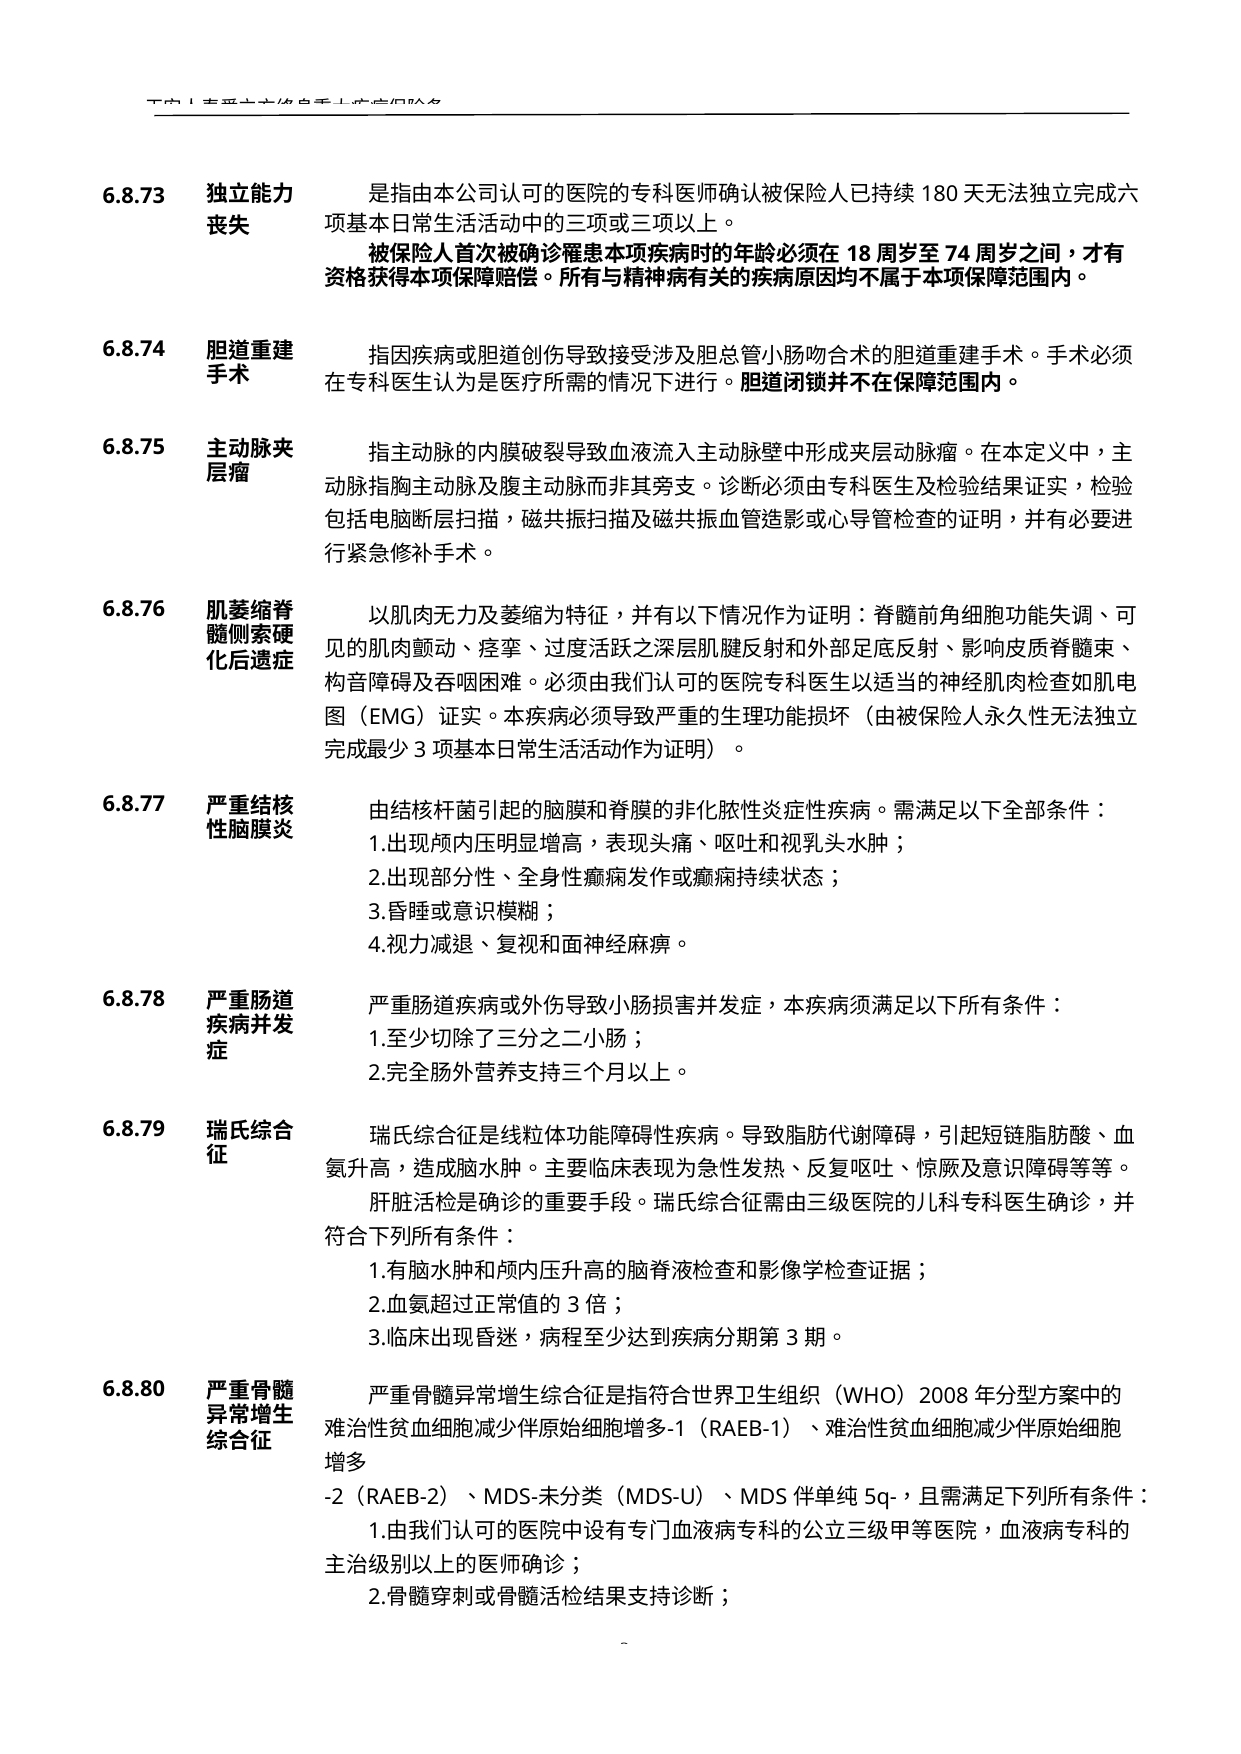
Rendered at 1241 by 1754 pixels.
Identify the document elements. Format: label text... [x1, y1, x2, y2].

table_cell 指主动脉的内膜破裂导致血液流入主动脉壁中形成夹层动脉瘤。在本定义中，主动脉指胸主动脉及腹主动脉而非其旁支。诊断必须由专科医生及检验结果证实，检验包括电脑断层扫描，磁共振扫描及磁共振血管造影或心导管检查的证明，并有必要进行紧急修补手术。 [309, 423, 1159, 585]
table_cell 6.8.80 [82, 1365, 188, 1609]
table_cell 肌萎缩脊髓侧索硬化后遗症 [188, 585, 309, 780]
table_cell 6.8.74 [82, 325, 188, 422]
table_cell 瑞氏综合征 [188, 1105, 309, 1365]
table_cell 6.8.77 [82, 780, 188, 975]
table_cell 严重肠道疾病或外伤导致小肠损害并发症，本疾病须满足以下所有条件： 1.至少切除了三分之二小肠； 2.完全肠外营养支持三个月以上。 [309, 975, 1159, 1105]
table_cell 严重骨髓异常增生综合征是指符合世界卫生组织（WHO）2008 年分型方案中的难治性贫血细胞减少伴原始细胞增多-1（RAEB-1）、难治性贫血细胞减少伴原始细胞增多 -2（RAEB-2）、MDS-未分类（MDS-U）、MDS 伴单纯 5q-，且需满足下列所有条件： 1.由我们认可的医院中设有专门血液病专科的公立三级甲等医院，血液病专科的主治级别以上的医师确诊； 2.骨髓穿刺或骨髓活检结果支持诊断； [309, 1365, 1159, 1609]
table_cell 瑞氏综合征是线粒体功能障碍性疾病。导致脂肪代谢障碍，引起短链脂肪酸、血氨升高，造成脑水肿。主要临床表现为急性发热、反复呕吐、惊厥及意识障碍等等。肝脏活检是确诊的重要手段。瑞氏综合征需由三级医院的儿科专科医生确诊，并 符合下列所有条件： 1.有脑水肿和颅内压升高的脑脊液检查和影像学检查证据； 2.血氨超过正常值的 3 倍； 3.临床出现昏迷，病程至少达到疾病分期第 3 期。 [309, 1105, 1159, 1365]
table_cell 严重肠道疾病并发症 [188, 975, 309, 1105]
table_header 独立能力 丧失 [188, 184, 309, 325]
table_cell 6.8.79 [82, 1105, 188, 1365]
table_cell 胆道重建手术 [188, 325, 309, 422]
table_cell 主动脉夹层瘤 [188, 423, 309, 585]
table_header 是指由本公司认可的医院的专科医师确认被保险人已持续 180 天无法独立完成六 项基本日常生活活动中的三项或三项以上。 被保险人首次被确诊罹患本项疾病时的年龄必须在 18 周岁至 74 周岁之间，才有资格获得本项保障赔偿。所有与精神病有关的疾病原因均不属于本项保障范围内。 [309, 184, 1159, 325]
table_cell 由结核杆菌引起的脑膜和脊膜的非化脓性炎症性疾病。需满足以下全部条件： 1.出现颅内压明显增高，表现头痛、呕吐和视乳头水肿； 2.出现部分性、全身性癫痫发作或癫痫持续状态； 3.昏睡或意识模糊； 4.视力减退、复视和面神经麻痹。 [309, 780, 1159, 975]
table_header 6.8.73 [82, 184, 188, 325]
table_cell 指因疾病或胆道创伤导致接受涉及胆总管小肠吻合术的胆道重建手术。手术必须在专科医生认为是医疗所需的情况下进行。胆道闭锁并不在保障范围内。 [309, 325, 1159, 422]
table_cell 严重结核性脑膜炎 [188, 780, 309, 975]
table_cell 6.8.78 [82, 975, 188, 1105]
table_cell 6.8.75 [82, 423, 188, 585]
table_cell 以肌肉无力及萎缩为特征，并有以下情况作为证明：脊髓前角细胞功能失调、可见的肌肉颤动、痉挛、过度活跃之深层肌腱反射和外部足底反射、影响皮质脊髓束、构音障碍及吞咽困难。必须由我们认可的医院专科医生以适当的神经肌肉检查如肌电图（EMG）证实。本疾病必须导致严重的生理功能损坏（由被保险人永久性无法独立完成最少 3 项基本日常生活活动作为证明）。 [309, 585, 1159, 780]
table_cell 严重骨髓异常增生综合征 [188, 1365, 309, 1609]
table_cell 6.8.76 [82, 585, 188, 780]
